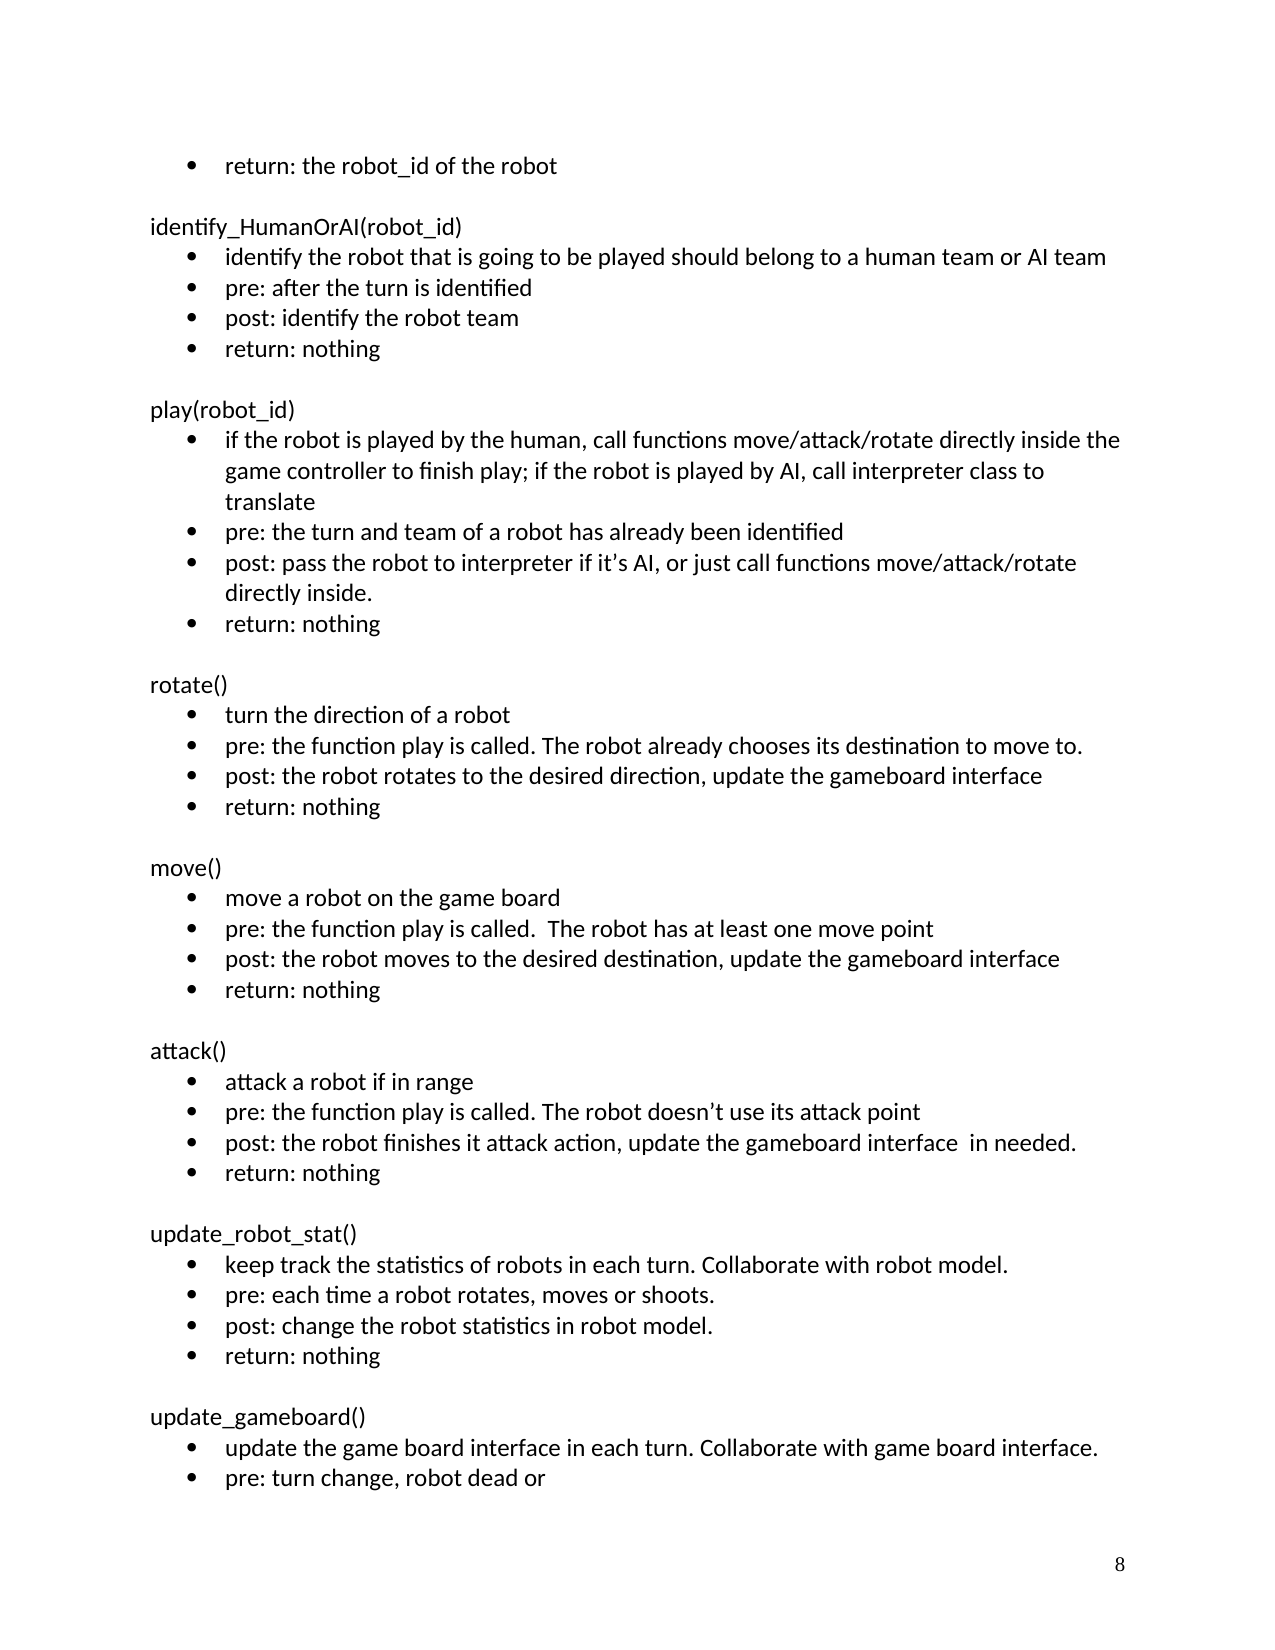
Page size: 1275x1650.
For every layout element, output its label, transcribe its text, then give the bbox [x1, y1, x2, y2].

text update_robot_stat() [150, 1218, 1125, 1249]
text play(robot_id) [150, 394, 1125, 425]
list identify the robot that is going to be played should belong to a human team or AI team [187, 242, 1125, 272]
list post: change the robot statistics in robot model. [187, 1310, 1125, 1340]
text move() [150, 852, 1125, 882]
list keep track the statistics of robots in each turn. Collaborate with robot model. [187, 1249, 1125, 1279]
text update_gameboard() [150, 1401, 1125, 1432]
list turn the direction of a robot [187, 699, 1125, 730]
list pre: the function play is called. The robot already chooses its destination to move to. [187, 730, 1125, 760]
list return: nothing [187, 1340, 1125, 1371]
list post: pass the robot to interpreter if it’s AI, or just call functions move/attack/rotate directly inside. [187, 547, 1125, 608]
list pre: turn change, robot dead or [187, 1462, 1125, 1493]
list return: nothing [187, 1157, 1125, 1188]
list post: the robot finishes it attack action, update the gameboard interface in needed. [187, 1127, 1125, 1157]
list pre: each time a robot rotates, moves or shoots. [187, 1279, 1125, 1310]
list attack a robot if in range [187, 1066, 1125, 1096]
text rotate() [150, 669, 1125, 699]
list pre: the turn and team of a robot has already been identified [187, 516, 1125, 547]
list pre: after the turn is identified [187, 272, 1125, 303]
list move a robot on the game board [187, 882, 1125, 913]
list pre: the function play is called. The robot doesn’t use its attack point [187, 1096, 1125, 1127]
text attack() [150, 1035, 1125, 1066]
list return: nothing [187, 333, 1125, 364]
list post: the robot rotates to the desired direction, update the gameboard interface [187, 760, 1125, 791]
list return: nothing [187, 974, 1125, 1004]
list return: nothing [187, 791, 1125, 821]
list return: the robot_id of the robot [187, 150, 1125, 181]
text identify_HumanOrAI(robot_id) [150, 211, 1125, 242]
list post: the robot moves to the desired destination, update the gameboard interface [187, 943, 1125, 974]
list return: nothing [187, 608, 1125, 638]
list pre: the function play is called. The robot has at least one move point [187, 913, 1125, 943]
list if the robot is played by the human, call functions move/attack/rotate directly inside the game controller to finish play; if the robot is played by AI, call interpreter class to translate [187, 425, 1125, 516]
list update the game board interface in each turn. Collaborate with game board interface. [187, 1432, 1125, 1462]
list post: identify the robot team [187, 303, 1125, 333]
